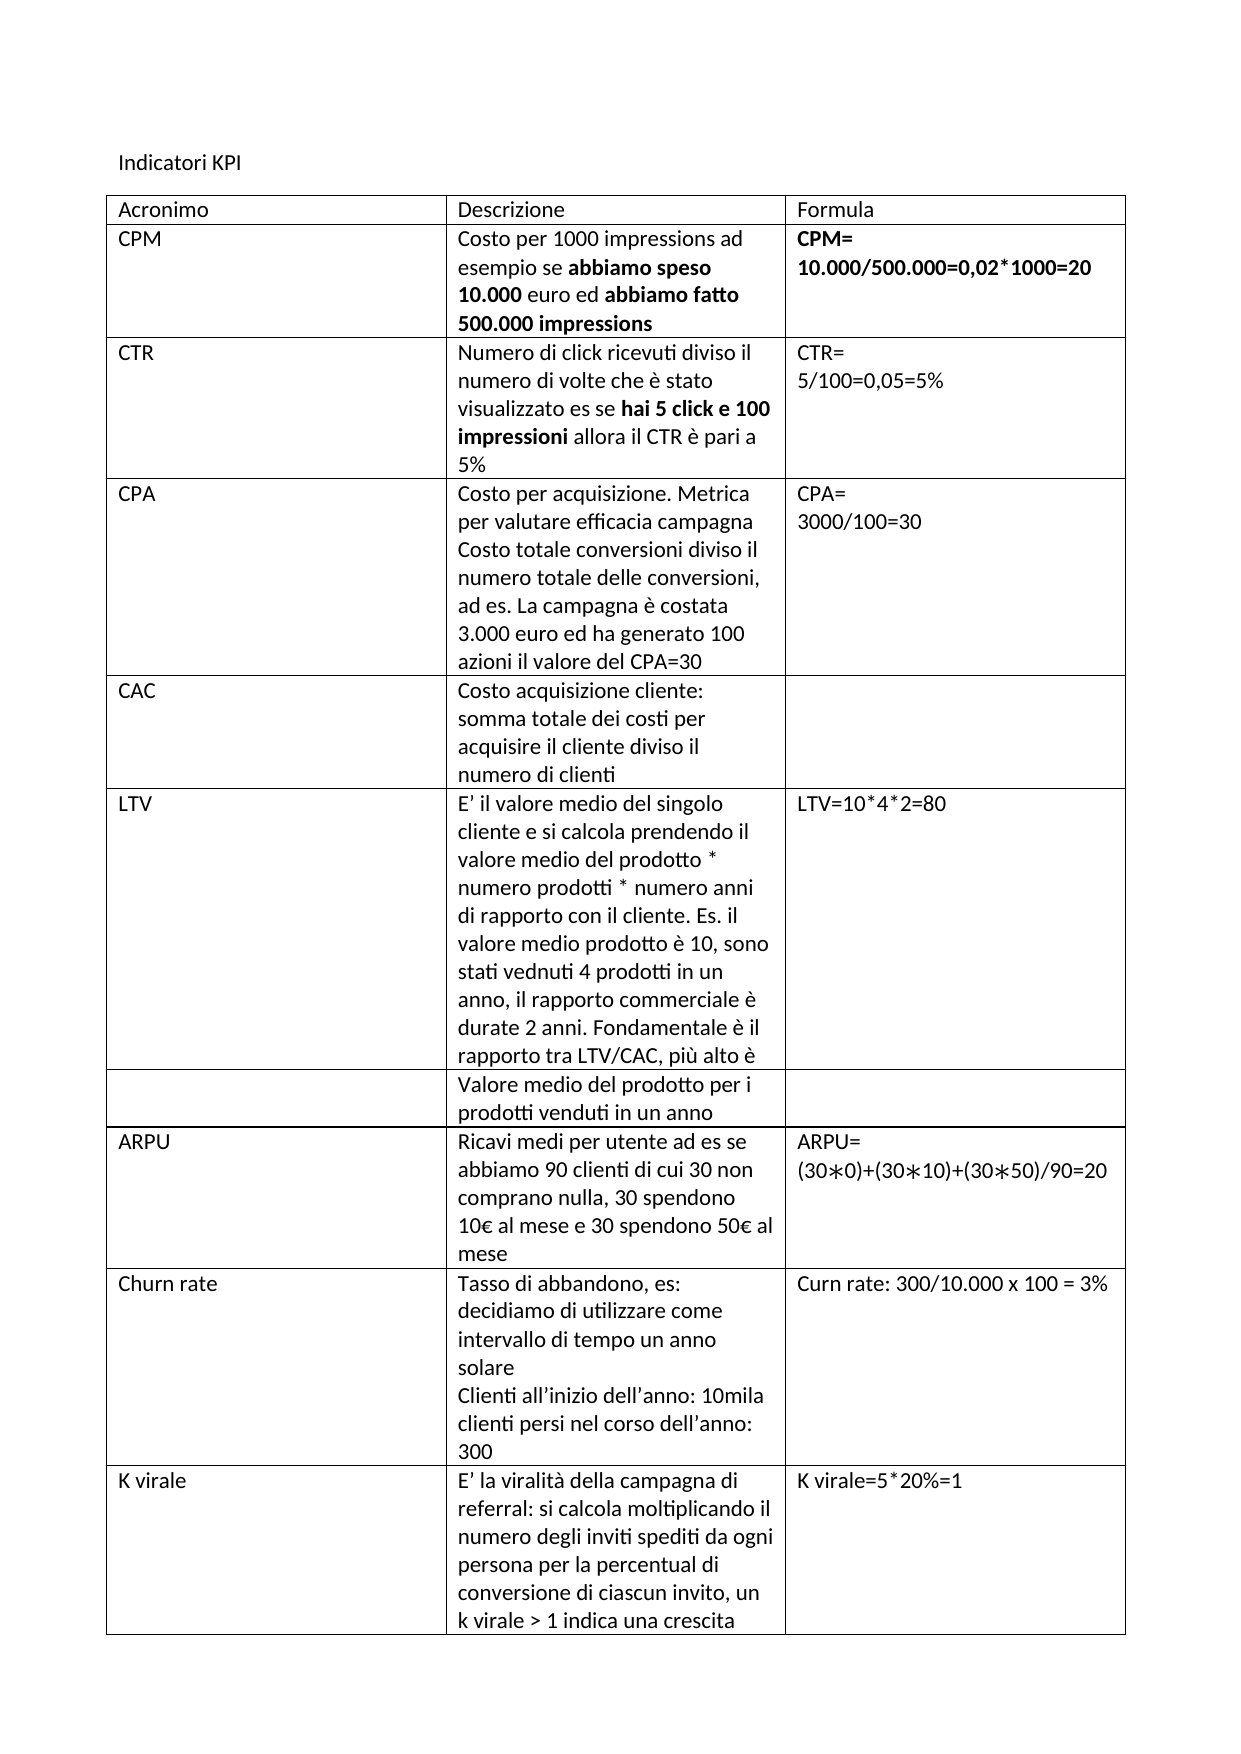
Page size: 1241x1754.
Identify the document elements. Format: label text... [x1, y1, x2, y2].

table_cell CPA= 3000/100=30 [786, 479, 1125, 675]
table_cell Ricavi medi per utente ad es se abbiamo 90 clienti di cui 30 non comprano nulla, 30 spendono 10€ al mese e 30 spendono 50€ al mese [447, 1128, 785, 1268]
text Indicatori KPI [118, 148, 1122, 176]
table_cell Costo per 1000 impressions ad esempio se abbiamo speso 10.000 euro ed abbiamo fatto 500.000 impressions [447, 225, 785, 337]
table_cell LTV [107, 789, 446, 1069]
table_cell CTR= 5/100=0,05=5% [786, 338, 1125, 478]
table_cell Costo per acquisizione. Metrica per valutare efficacia campagna Costo totale conversioni diviso il numero totale delle conversioni, ad es. La campagna è costata 3.000 euro ed ha generato 100 azioni il valore del CPA=30 [447, 479, 785, 675]
table_cell Curn rate: 300/10.000 x 100 = 3% [786, 1269, 1125, 1465]
table_cell Churn rate [107, 1269, 446, 1465]
table_cell Costo acquisizione cliente: somma totale dei costi per acquisire il cliente diviso il numero di clienti [447, 676, 785, 788]
table_cell LTV=10*4*2=80 [786, 789, 1125, 1069]
table_header Descrizione [447, 196, 785, 223]
table_cell ARPU= (30∗0)+(30∗10)+(30∗50)/90=20 [786, 1128, 1125, 1268]
table_cell CTR [107, 338, 446, 478]
table_cell Tasso di abbandono, es: decidiamo di utilizzare come intervallo di tempo un anno solare Clienti all’inizio dell’anno: 10mila clienti persi nel corso dell’anno: 300 [447, 1269, 785, 1465]
table_cell [786, 1070, 1125, 1126]
table_header Formula [786, 196, 1125, 223]
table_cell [447, 1466, 785, 1634]
table_cell CAC [107, 676, 446, 788]
table_cell [107, 1070, 446, 1126]
table_cell CPA [107, 479, 446, 675]
table_header Acronimo [107, 196, 446, 223]
table_cell Valore medio del prodotto per i prodotti venduti in un anno [447, 1070, 785, 1126]
table_cell K virale [107, 1466, 446, 1634]
table_cell [786, 676, 1125, 788]
table_cell K virale=5*20%=1 [786, 1466, 1125, 1634]
table_cell CPM= 10.000/500.000=0,02*1000=20 [786, 225, 1125, 337]
table_cell ARPU [107, 1128, 446, 1268]
table_cell Numero di click ricevuti diviso il numero di volte che è stato visualizzato es se hai 5 click e 100 impressioni allora il CTR è pari a 5% [447, 338, 785, 478]
table_cell E’ il valore medio del singolo cliente e si calcola prendendo il valore medio del prodotto * numero prodotti * numero anni di rapporto con il cliente. Es. il valore medio prodotto è 10, sono stati vednuti 4 prodotti in un anno, il rapporto commerciale è durate 2 anni. Fondamentale è il rapporto tra LTV/CAC, più alto è [447, 789, 785, 1069]
table_cell CPM [107, 225, 446, 337]
